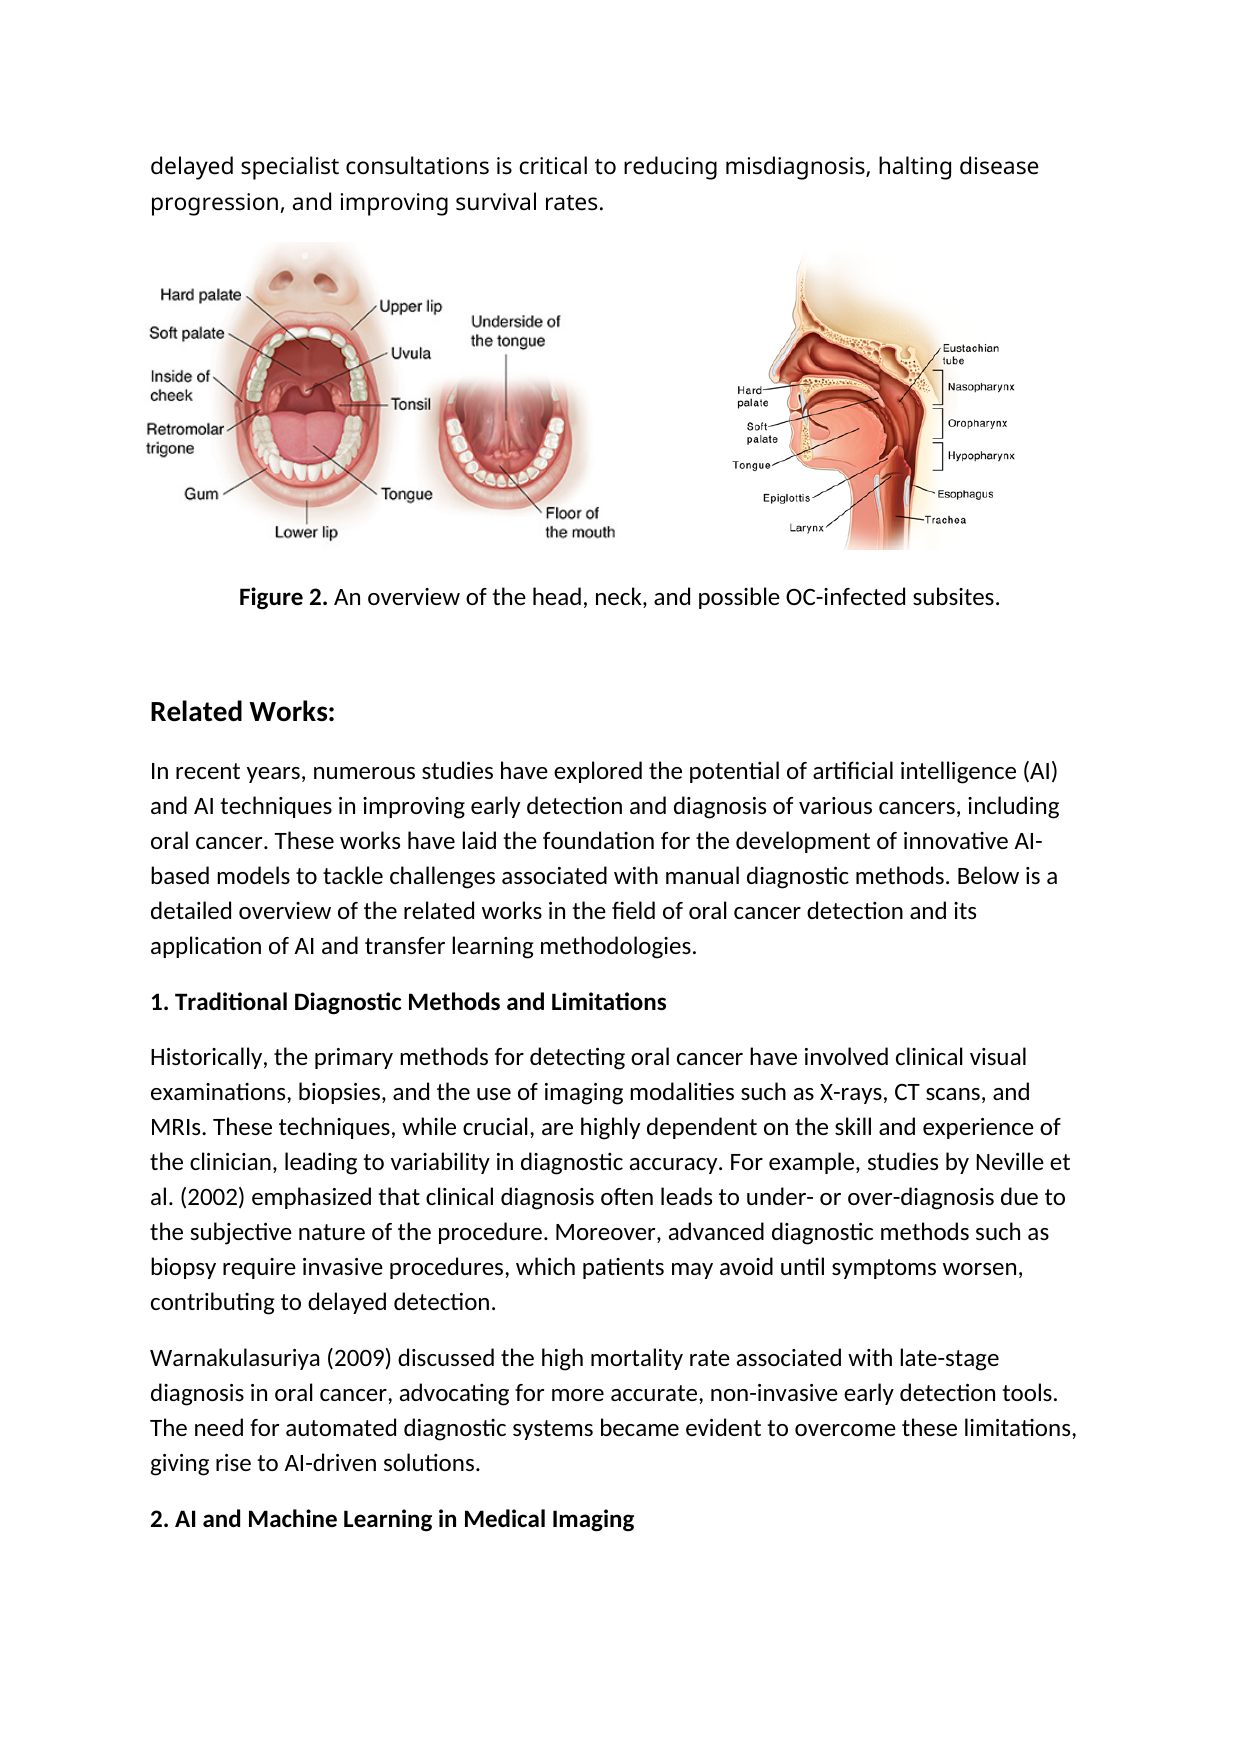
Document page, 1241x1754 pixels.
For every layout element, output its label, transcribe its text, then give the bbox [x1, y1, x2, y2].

text In recent years, numerous studies have explored the potential of artificial intelligence (AI) and AI techniques in improving early detection and diagnosis of various cancers, including oral cancer. These works have laid the foundation for the development of innovative AI-based models to tackle challenges associated with manual diagnostic methods. Below is a detailed overview of the related works in the field of oral cancer detection and its application of AI and transfer learning methodologies. [150, 755, 1090, 960]
picture [133, 242, 624, 549]
text 1. Traditional Diagnostic Methods and Limitations [150, 986, 1090, 1016]
picture [714, 242, 1017, 549]
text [150, 150, 1090, 217]
text Figure 2. An overview of the head, neck, and possible OC-infected subsites. [150, 461, 1090, 612]
text 2. AI and Machine Learning in Medical Imaging [150, 1503, 1090, 1534]
text Historically, the primary methods for detecting oral cancer have involved clinical visual examinations, biopsies, and the use of imaging modalities such as X-rays, CT scans, and MRIs. These techniques, while crucial, are highly dependent on the skill and experience of the clinician, leading to variability in diagnostic accuracy. For example, studies by Neville et al. (2002) emphasized that clinical diagnosis often leads to under- or over-diagnosis due to the subjective nature of the procedure. Moreover, advanced diagnostic methods such as biopsy require invasive procedures, which patients may avoid until symptoms worsen, contributing to delayed detection. [150, 1042, 1090, 1317]
text Warnakulasuriya (2009) discussed the high mortality rate associated with late-stage diagnosis in oral cancer, advocating for more accurate, non-invasive early detection tools. The need for automated diagnostic systems became evident to overcome these limitations, giving rise to AI-driven solutions. [150, 1342, 1090, 1478]
text Related Works: [150, 693, 1090, 729]
